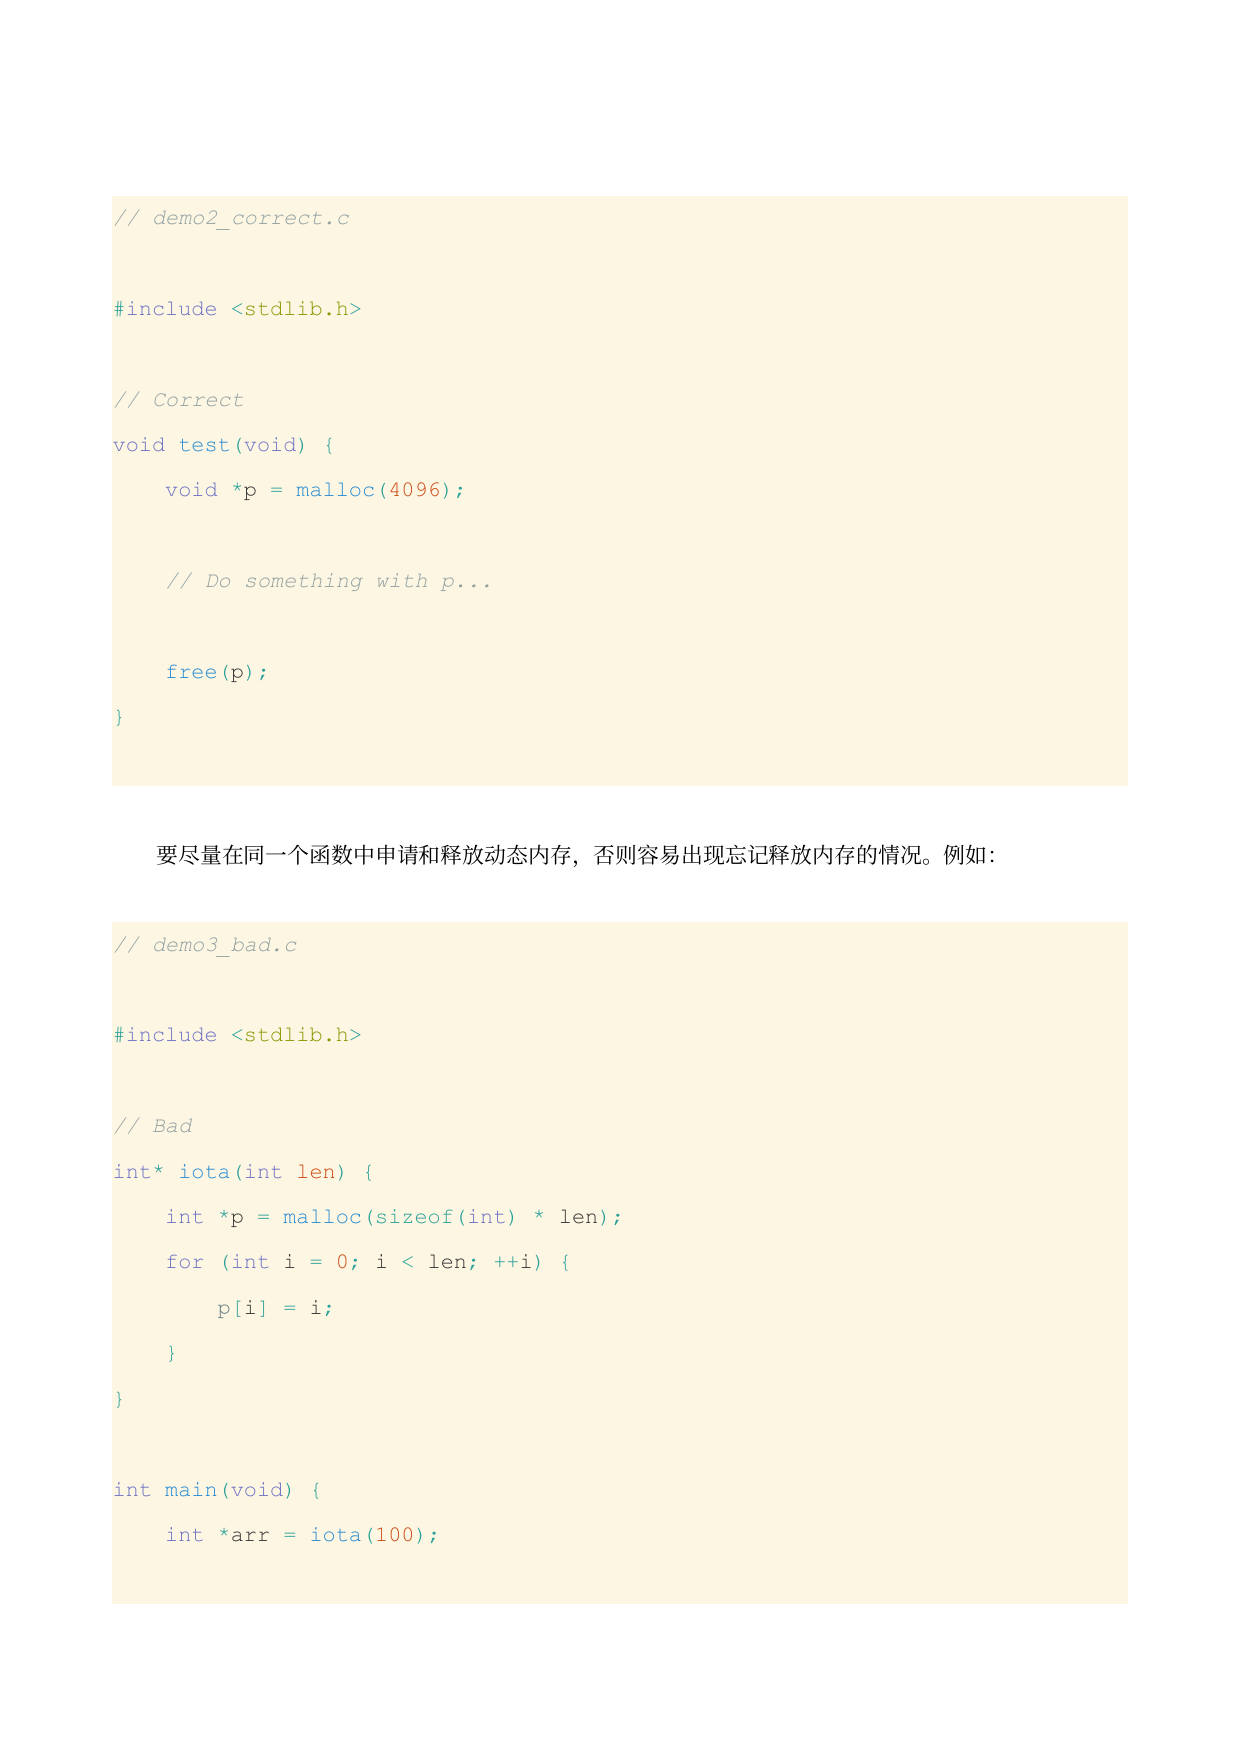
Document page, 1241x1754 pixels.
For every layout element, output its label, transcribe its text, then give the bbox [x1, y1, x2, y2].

text void *p = malloc(4096); [112, 468, 1128, 514]
text } [112, 695, 1128, 741]
text int main(void) { [112, 1467, 1128, 1513]
text #include <stdlib.h> [112, 287, 1128, 332]
text free(p); [112, 650, 1128, 695]
text #include <stdlib.h> [112, 1013, 1128, 1059]
text p[i] = i; [112, 1286, 1128, 1331]
text int *arr = iota(100); [112, 1513, 1128, 1558]
text // Correct [112, 377, 1128, 423]
text // demo2_correct.c [112, 196, 1128, 241]
text } [112, 1377, 1128, 1422]
text int* iota(int len) { [112, 1149, 1128, 1195]
text int *p = malloc(sizeof(int) * len); [112, 1195, 1128, 1240]
text 要尽量在同一个函数中申请和释放动态内存，否则容易出现忘记释放内存的情况。例如： [112, 832, 1128, 877]
text void test(void) { [112, 423, 1128, 468]
text // Bad [112, 1104, 1128, 1149]
text for (int i = 0; i < len; ++i) { [112, 1240, 1128, 1286]
text } [112, 1331, 1128, 1377]
text // demo3_bad.c [112, 922, 1128, 968]
text // Do something with p... [112, 559, 1128, 604]
